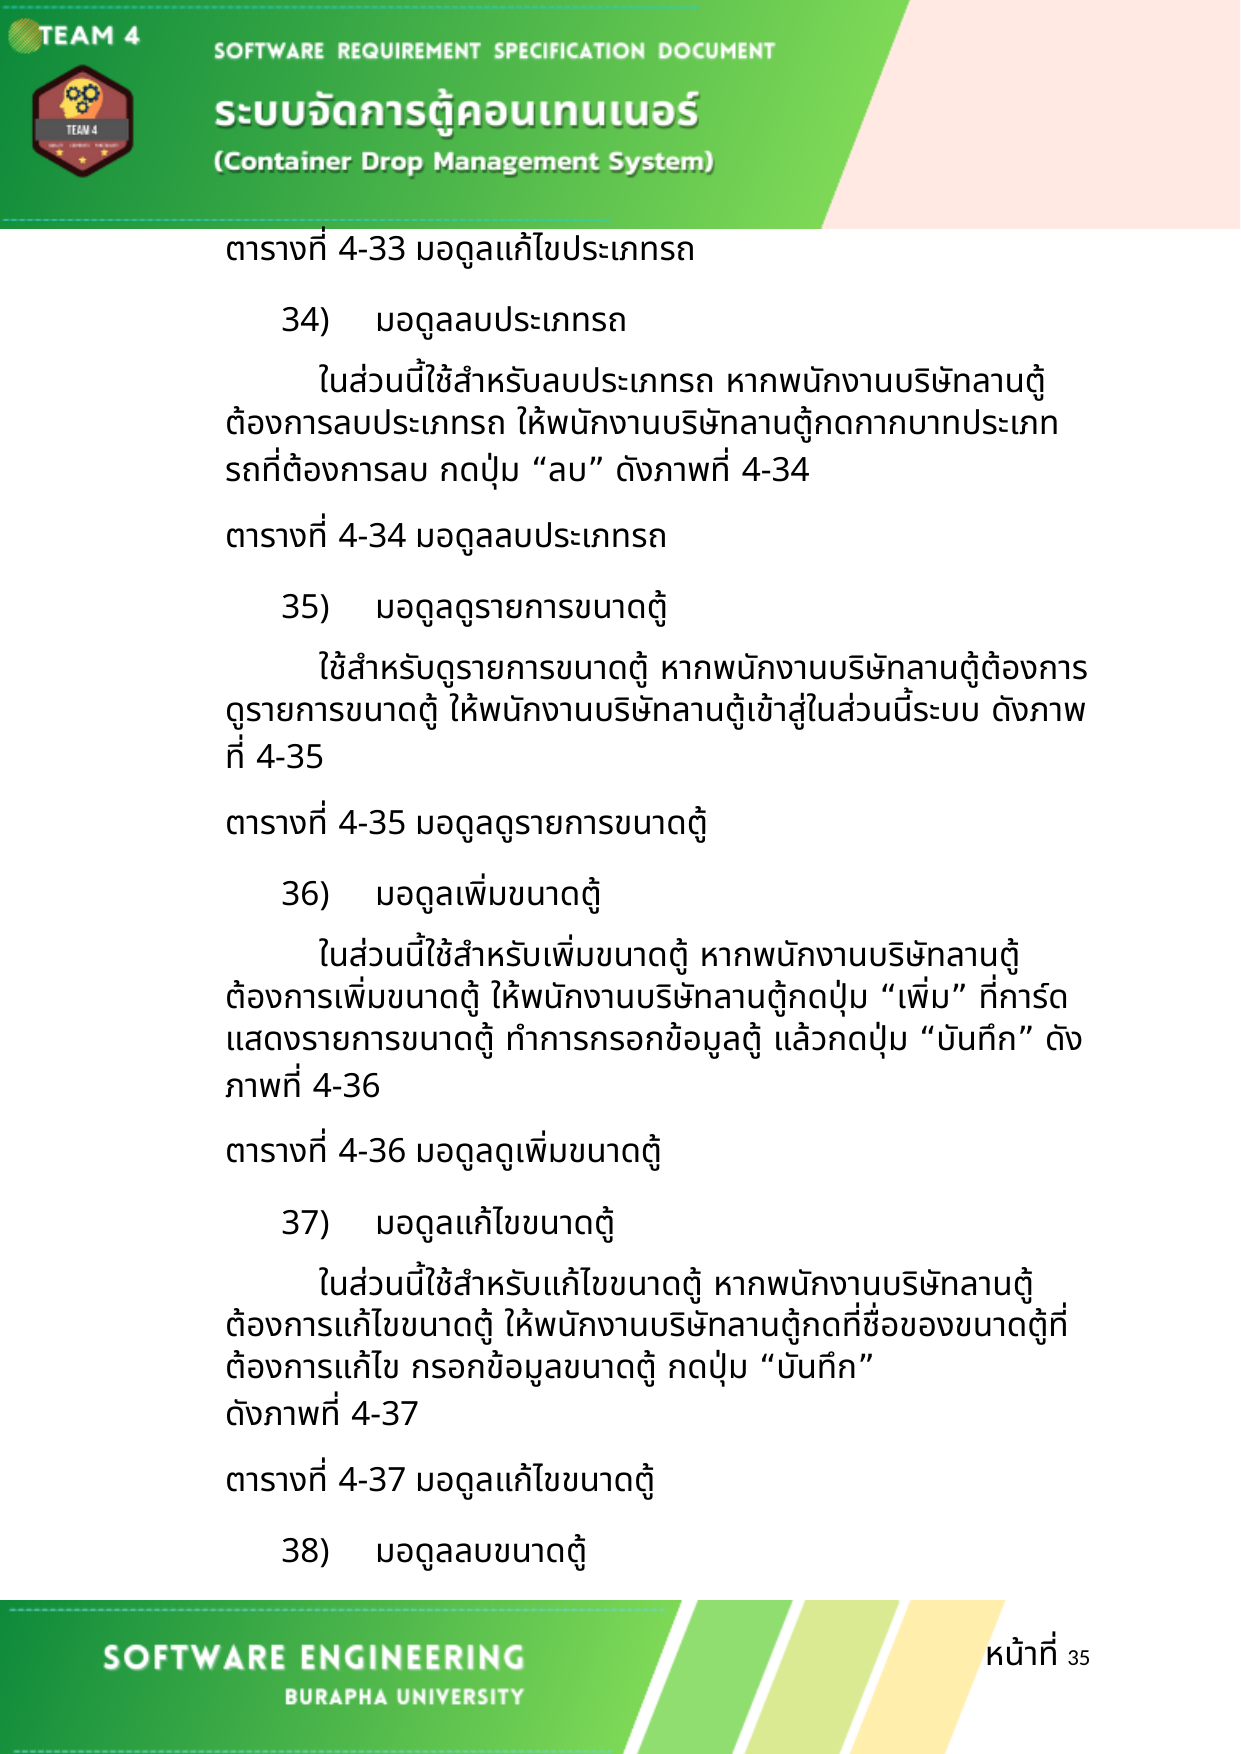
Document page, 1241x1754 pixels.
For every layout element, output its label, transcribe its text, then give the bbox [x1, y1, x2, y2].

list มอดูลลบประเภทรถ [281, 296, 1090, 342]
text ใช้สำหรับดูรายการขนาดตู้ หากพนักงานบริษัทลานตู้ต้องการดูรายการขนาดตู้ ให้พนักงานบริษัทลานตู้เข้าสู่ในส่วนนี้ระบบ ดังภาพที่ 4-35 [225, 649, 1090, 778]
text ในส่วนนี้ใช้สำหรับเพิ่มขนาดตู้ หากพนักงานบริษัทลานตู้ต้องการเพิ่มขนาดตู้ ให้พนักงานบริษัทลานตู้กดปุ่ม “เพิ่ม” ที่การ์ดแสดงรายการขนาดตู้ ทำการกรอกข้อมูลตู้ แล้วกดปุ่ม “บันทึก” ดังภาพที่ 4-36 [225, 935, 1090, 1107]
list มอดูลแก้ไขขนาดตู้ [281, 1198, 1090, 1244]
text ตารางที่ 4-33 มอดูลแก้ไขประเภทรถ [225, 225, 1090, 276]
picture [0, 1600, 1241, 1754]
text ตารางที่ 4-34 มอดูลลบประเภทรถ [225, 512, 1090, 562]
list มอดูลลบขนาดตู้ [281, 1527, 1090, 1572]
list มอดูลเพิ่มขนาดตู้ [281, 870, 1090, 915]
list มอดูลดูรายการขนาดตู้ [281, 583, 1090, 628]
text ในส่วนนี้ใช้สำหรับแก้ไขขนาดตู้ หากพนักงานบริษัทลานตู้ต้องการแก้ไขขนาดตู้ ให้พนักงานบริษัทลานตู้กดที่ชื่อของขนาดตู้ที่ต้องการแก้ไข กรอกข้อมูลขนาดตู้ กดปุ่ม “บันทึก” ดังภาพที่ 4-37 [225, 1264, 1090, 1436]
text ตารางที่ 4-36 มอดูลดูเพิ่มขนาดตู้ [225, 1127, 1090, 1178]
picture [0, 0, 1241, 229]
text ตารางที่ 4-37 มอดูลแก้ไขขนาดตู้ [225, 1456, 1090, 1506]
text ตารางที่ 4-35 มอดูลดูรายการขนาดตู้ [225, 798, 1090, 849]
text ในส่วนนี้ใช้สำหรับลบประเภทรถ หากพนักงานบริษัทลานตู้ต้องการลบประเภทรถ ให้พนักงานบริษัทลานตู้กดกากบาทประเภทรถที่ต้องการลบ กดปุ่ม “ลบ” ดังภาพที่ 4-34 [225, 362, 1090, 492]
